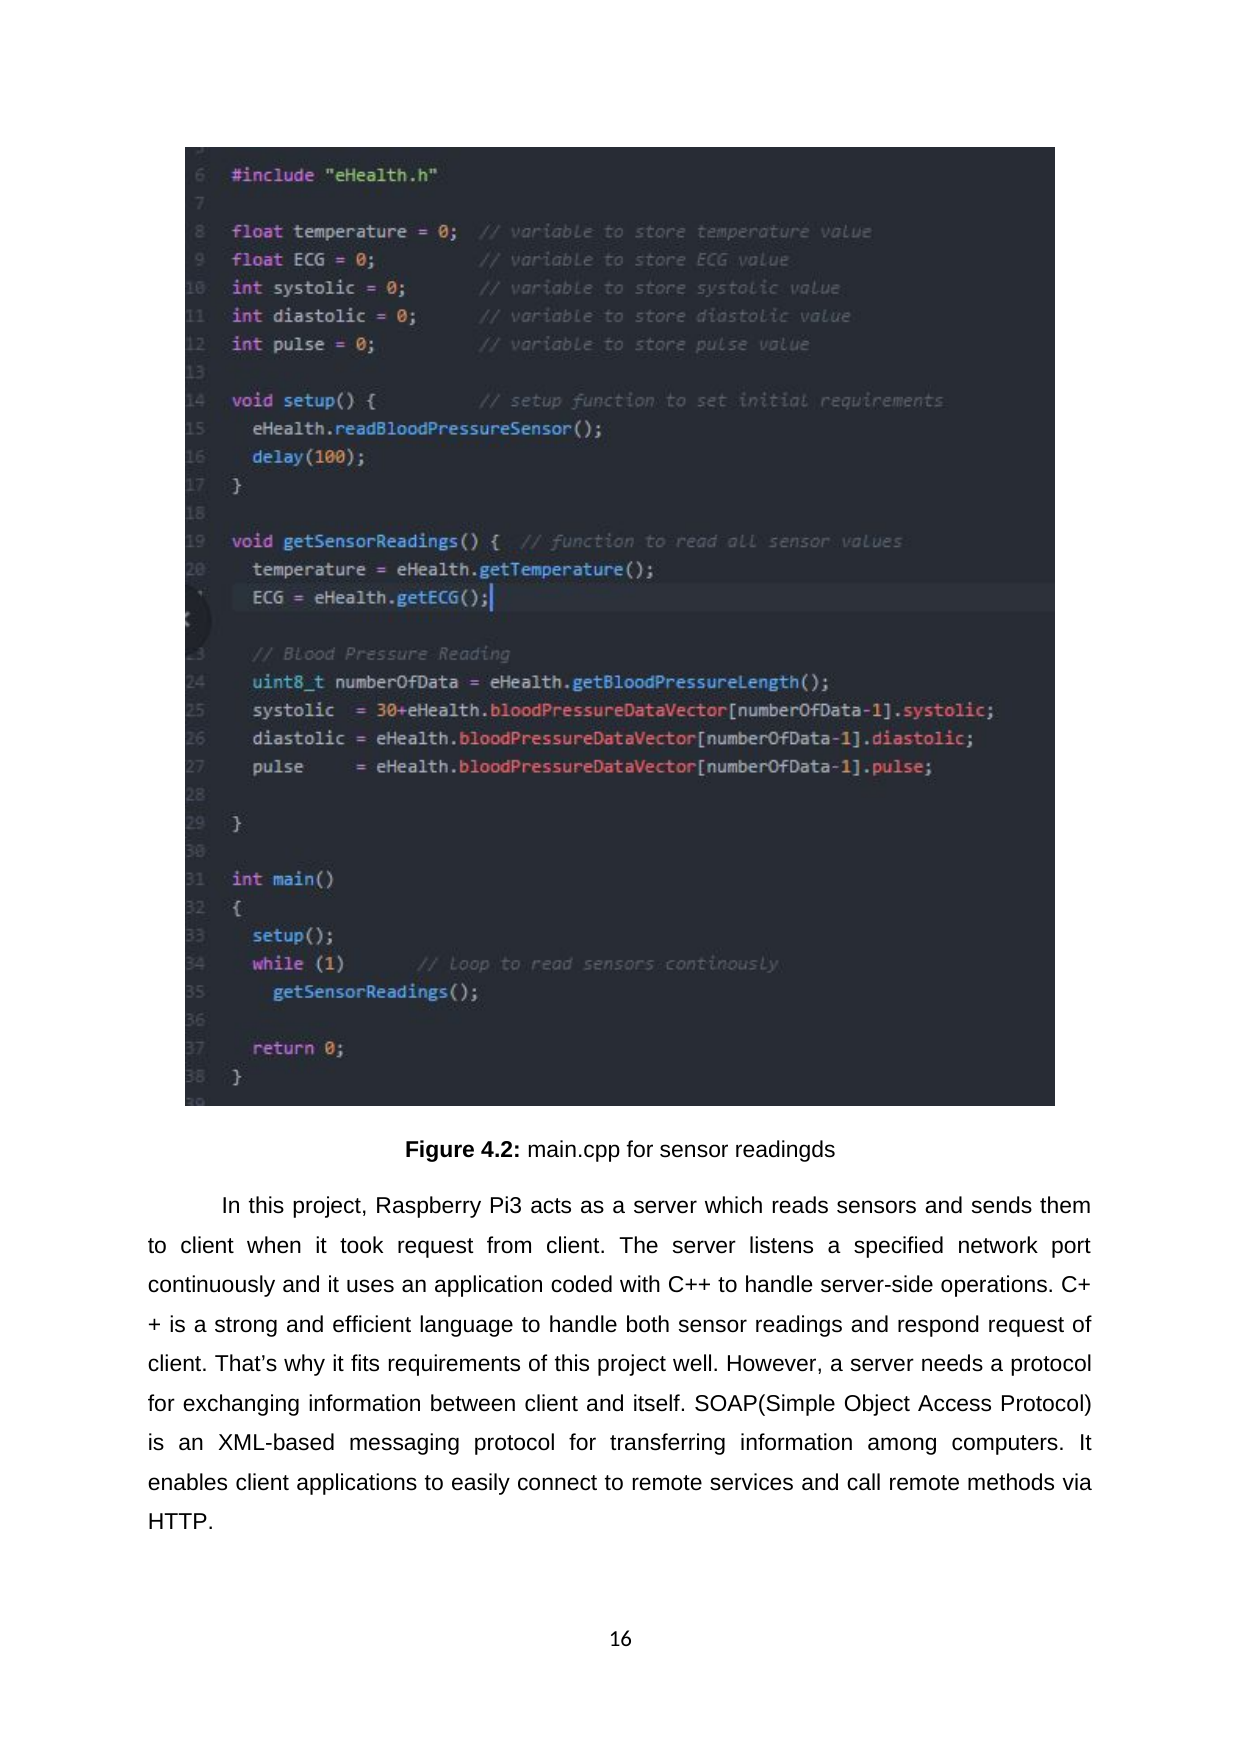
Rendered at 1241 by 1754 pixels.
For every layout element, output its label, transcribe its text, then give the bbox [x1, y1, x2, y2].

picture [185, 147, 1055, 1106]
text In this project, Raspberry Pi3 acts as a server which reads sensors and sends them to client when it took request from client. The server listens a specified network port continuously and it uses an application coded with C++ to handle server-side operations. C++ is a strong and efficient language to handle both sensor readings and respond request of client. That’s why it fits requirements of this project well. However, a server needs a protocol for exchanging information between client and itself. SOAP(Simple Object Access Protocol) is an XML-based messaging protocol for transferring information among computers. It enables client applications to easily connect to remote services and call remote methods via HTTP. [148, 1192, 1093, 1534]
text Figure 4.2: main.cpp for sensor readingds [148, 1136, 1093, 1162]
